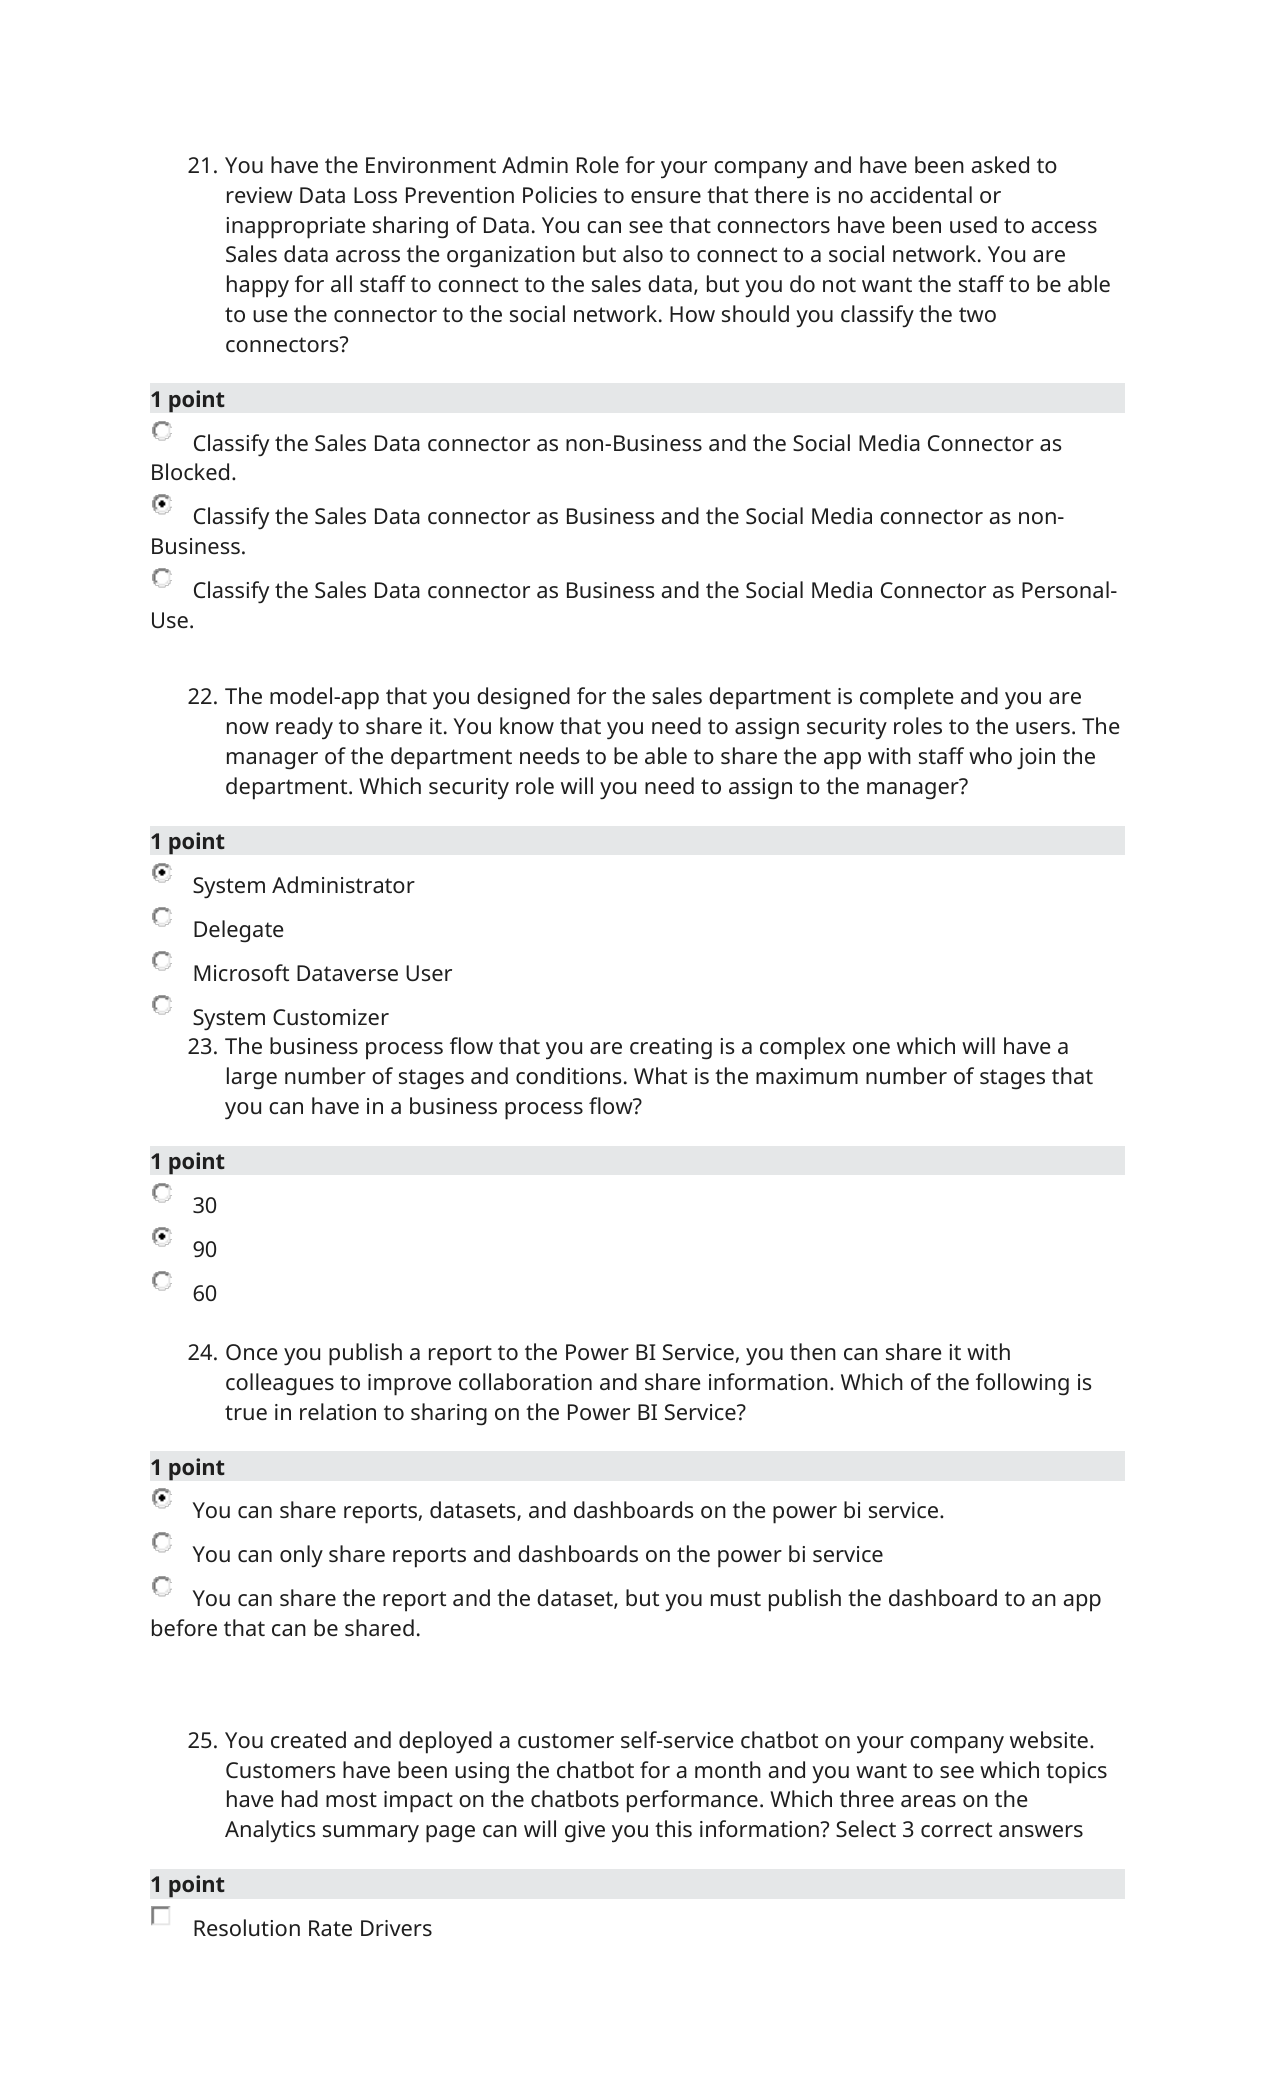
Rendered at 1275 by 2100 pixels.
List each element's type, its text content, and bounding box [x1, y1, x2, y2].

list You created and deployed a customer self-service chatbot on your company website. Customers have been using the chatbot for a month and you want to see which topics have had most impact on the chatbots performance. Which three areas on the Analytics summary page can will give you this information? Select 3 correct answers [187, 1725, 1125, 1844]
text System Administrator [150, 855, 1125, 899]
text 1 point [150, 826, 1125, 855]
text Microsoft Dataverse User [150, 943, 1125, 987]
text 60 [150, 1263, 1125, 1307]
text Classify the Sales Data connector as Business and the Social Media Connector as Personal-Use. [150, 561, 1125, 634]
text 1 point [150, 1146, 1125, 1175]
text Delegate [150, 899, 1125, 943]
text Classify the Sales Data connector as Business and the Social Media connector as non-Business. [150, 487, 1125, 561]
text You can only share reports and dashboards on the power bi service [150, 1525, 1125, 1569]
text You can share reports, datasets, and dashboards on the power bi service. [150, 1481, 1125, 1525]
list You have the Environment Admin Role for your company and have been asked to review Data Loss Prevention Policies to ensure that there is no accidental or inappropriate sharing of Data. You can see that connectors have been used to access Sales data across the organization but also to connect to a social network. You are happy for all staff to connect to the sales data, but you do not want the staff to be able to use the connector to the social network. How should you classify the two connectors? [187, 150, 1125, 358]
text Resolution Rate Drivers [150, 1899, 1125, 1943]
text 90 [150, 1219, 1125, 1263]
text You can share the report and the dataset, but you must publish the dashboard to an app before that can be shared. [150, 1569, 1125, 1643]
text System Customizer [150, 987, 1125, 1031]
list The business process flow that you are creating is a complex one which will have a large number of stages and conditions. What is the maximum number of stages that you can have in a business process flow? [187, 1031, 1125, 1121]
list The model-app that you designed for the sales department is complete and you are now ready to share it. You know that you need to assign security roles to the users. The manager of the department needs to be able to share the app with staff who join the department. Which security role will you need to assign to the manager? [187, 681, 1125, 801]
text 30 [150, 1175, 1125, 1219]
text Classify the Sales Data connector as non-Business and the Social Media Connector as Blocked. [150, 413, 1125, 487]
text 1 point [150, 1451, 1125, 1481]
list Once you publish a report to the Power BI Service, you then can share it with colleagues to improve collaboration and share information. Which of the following is true in relation to sharing on the Power BI Service? [187, 1337, 1125, 1426]
text 1 point [150, 1869, 1125, 1899]
text 1 point [150, 383, 1125, 413]
